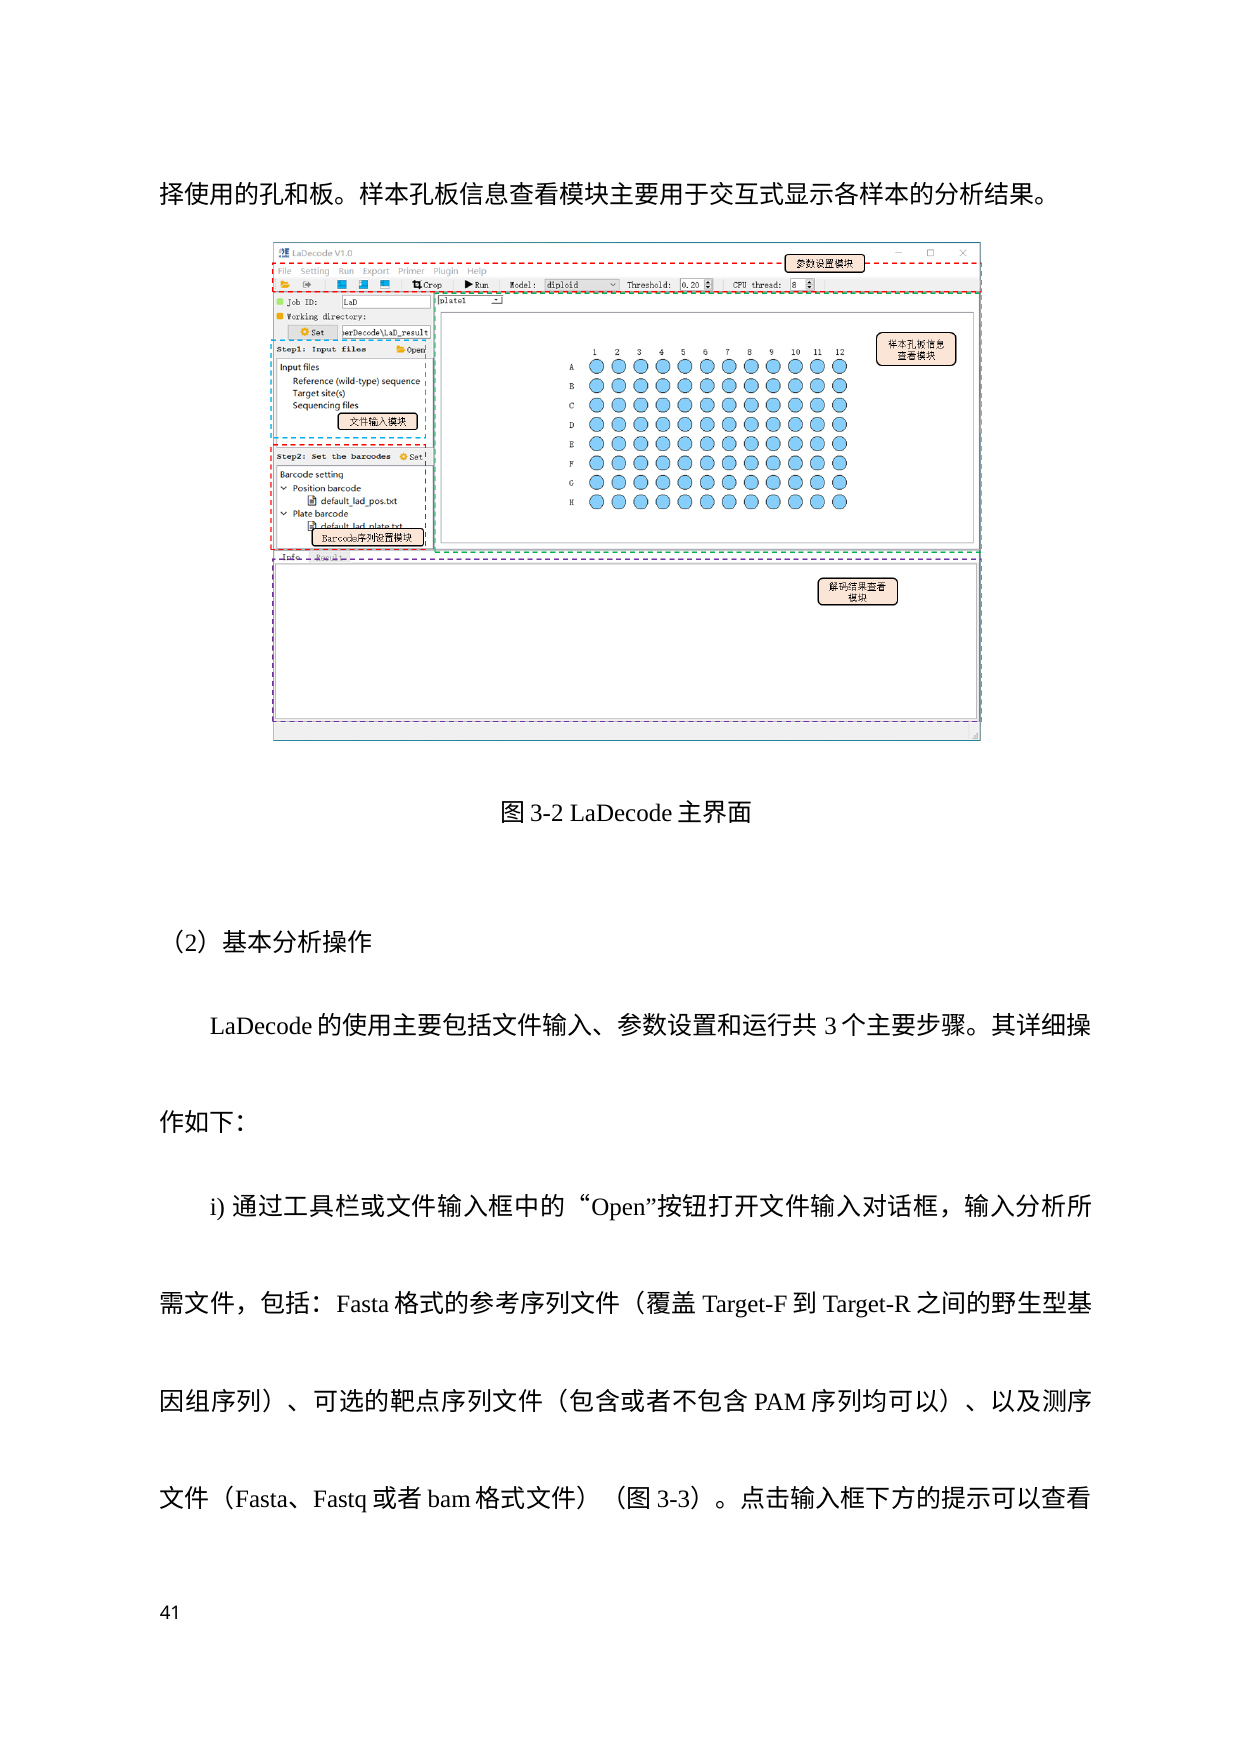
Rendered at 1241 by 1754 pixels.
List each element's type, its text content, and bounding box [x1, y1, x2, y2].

picture [270, 242, 982, 741]
text 图3-2 LaDecode主界面 [159, 778, 1092, 843]
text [159, 160, 1092, 225]
text LaDecode的使用主要包括文件输入、参数设置和运行共3个主要步骤。其详细操作如下： [159, 991, 1092, 1153]
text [159, 1172, 1092, 1529]
text （2）基本分析操作 [159, 908, 1092, 973]
